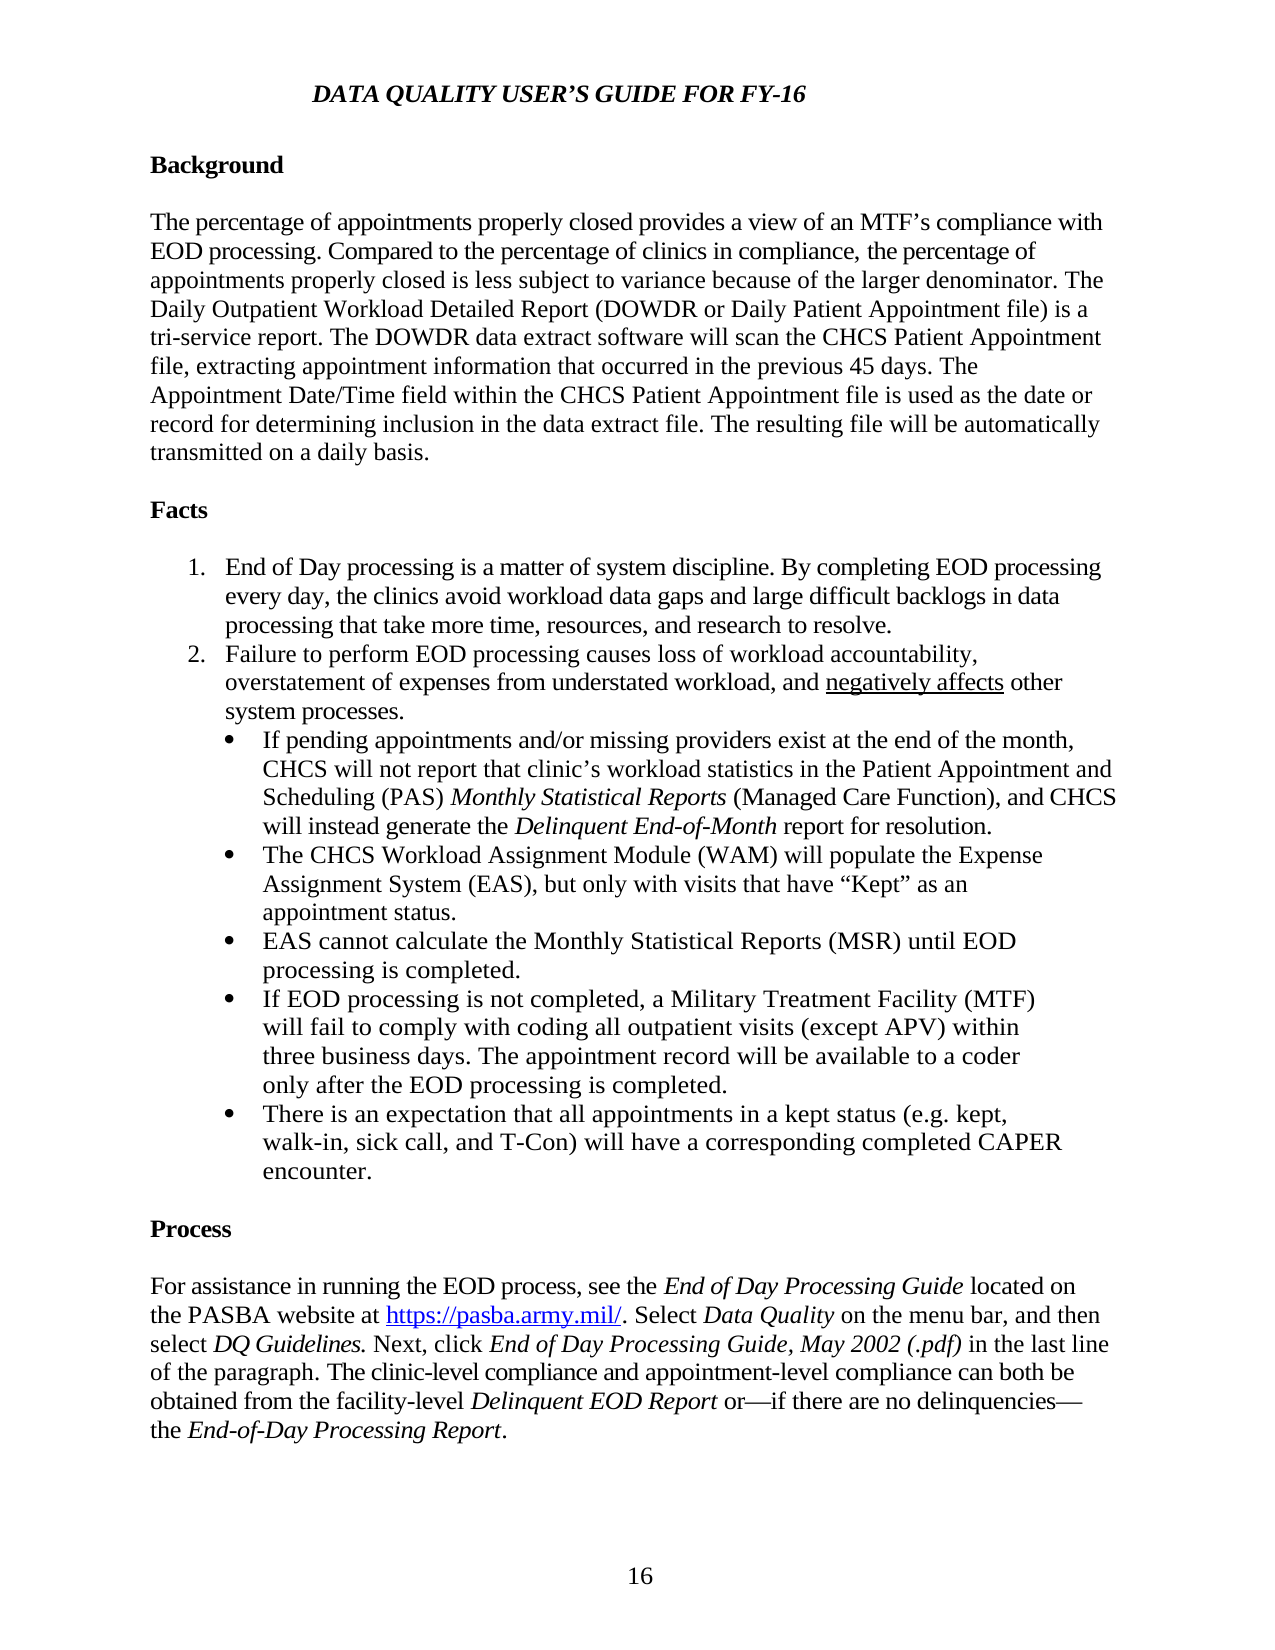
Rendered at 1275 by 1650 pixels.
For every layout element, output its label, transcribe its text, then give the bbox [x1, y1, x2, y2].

list Failure to perform EOD processing causes loss of workload accountability, overstatement of expenses from understated workload, and negatively affects other system processes. [187, 639, 1110, 725]
list The CHCS Workload Assignment Module (WAM) will populate the Expense Assignment System (EAS), but only with visits that have “Kept” as an appointment status. [225, 840, 1065, 926]
list If pending appointments and/or missing providers exist at the end of the month, CHCS will not report that clinic’s workload statistics in the Patient Appointment and Scheduling (PAS) Monthly Statistical Reports (Managed Care Function), and CHCS will instead generate the Delinquent End-of-Month report for resolution. [225, 725, 1125, 840]
text Background [150, 150, 1110, 179]
text The percentage of appointments properly closed provides a view of an MTF’s compliance with EOD processing. Compared to the percentage of clinics in compliance, the percentage of appointments properly closed is less subject to variance because of the larger denominator. The Daily Outpatient Workload Detailed Report (DOWDR or Daily Patient Appointment file) is a tri-service report. The DOWDR data extract software will scan the CHCS Patient Appointment file, extracting appointment information that occurred in the previous 45 days. The Appointment Date/Time field within the CHCS Patient Appointment file is used as the date or record for determining inclusion in the data extract file. The resulting file will be automatically transmitted on a daily basis. [150, 207, 1110, 466]
text Facts [150, 495, 1110, 524]
list End of Day processing is a matter of system discipline. By completing EOD processing every day, the clinics avoid workload data gaps and large difficult backlogs in data processing that take more time, resources, and research to resolve. [187, 552, 1110, 639]
list If EOD processing is not completed, a Military Treatment Facility (MTF) will fail to comply with coding all outpatient visits (except APV) within three business days. The appointment record will be available to a coder only after the EOD processing is completed. [225, 984, 1065, 1099]
text For assistance in running the EOD process, see the End of Day Processing Guide located on the PASBA website at https://pasba.army.mil/. Select Data Quality on the menu bar, and then select DQ Guidelines. Next, click End of Day Processing Guide, May 2002 (.pdf) in the last line of the paragraph. The clinic-level compliance and appointment-level compliance can both be obtained from the facility-level Delinquent EOD Report or—if there are no delinquencies—the End-of-Day Processing Report. [150, 1271, 1110, 1444]
list There is an expectation that all appointments in a kept status (e.g. kept, walk-in, sick call, and T-Con) will have a corresponding completed CAPER encounter. [225, 1099, 1065, 1185]
list EAS cannot calculate the Monthly Statistical Reports (MSR) until EOD processing is completed. [225, 926, 1065, 984]
text Process [150, 1214, 1110, 1242]
